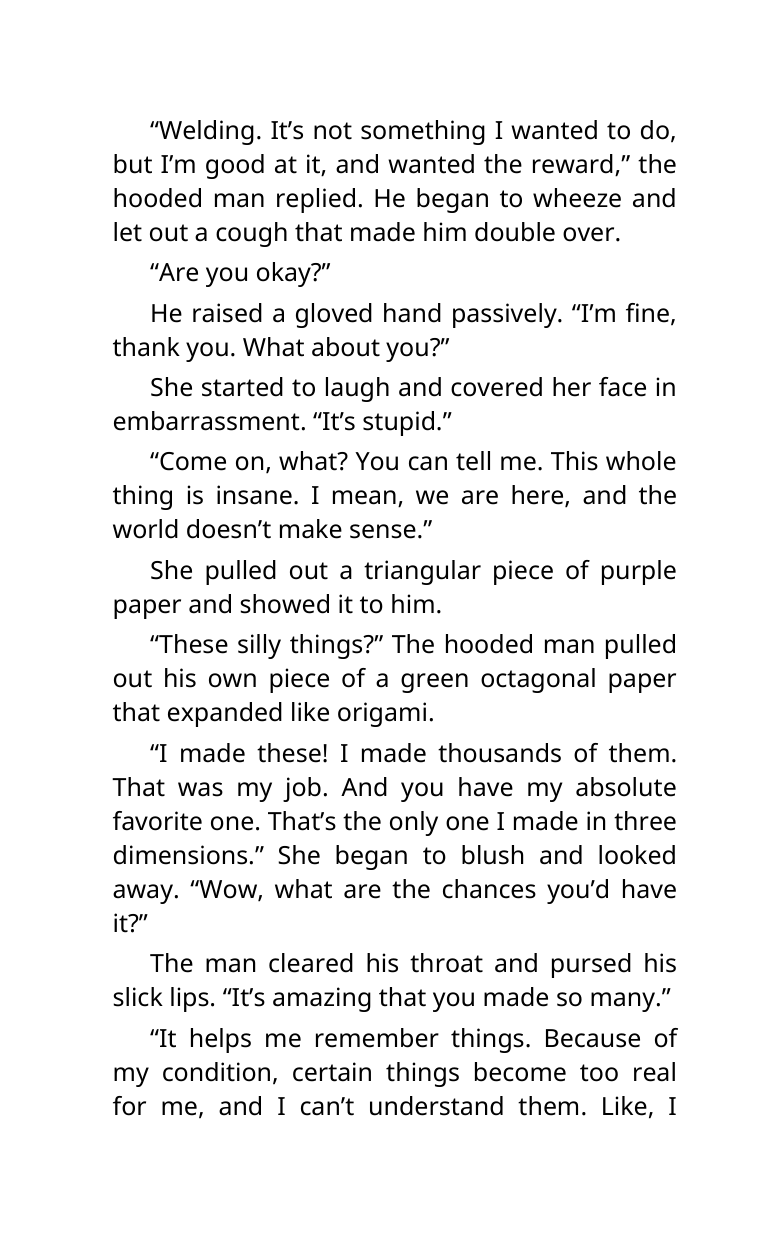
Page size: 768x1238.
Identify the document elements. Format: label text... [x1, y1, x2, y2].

text “I made these! I made thousands of them. That was my job. And you have my absolute favorite one. That’s the only one I made in three dimensions.” She began to blush and looked away. “Wow, what are the chances you’d have it?” [112, 735, 678, 940]
text She started to laugh and covered her face in embarrassment. “It’s stupid.” [112, 370, 678, 438]
text “These silly things?” The hooded man pulled out his own piece of a green octagonal paper that expanded like origami. [112, 627, 678, 729]
text “Welding. It’s not something I wanted to do, but I’m good at it, and wanted the reward,” the hooded man replied. He began to wheeze and let out a cough that made him double over. [112, 112, 678, 249]
text “Come on, what? You can tell me. This whole thing is insane. I mean, we are here, and the world doesn’t make sense.” [112, 444, 678, 546]
text She pulled out a triangular piece of purple paper and showed it to him. [112, 552, 678, 621]
text “Are you okay?” [112, 255, 678, 289]
text The man cleared his throat and pursed his slick lips. “It’s amazing that you made so many.” [112, 946, 678, 1014]
text He raised a gloved hand passively. “I’m fine, thank you. What about you?” [112, 295, 678, 363]
